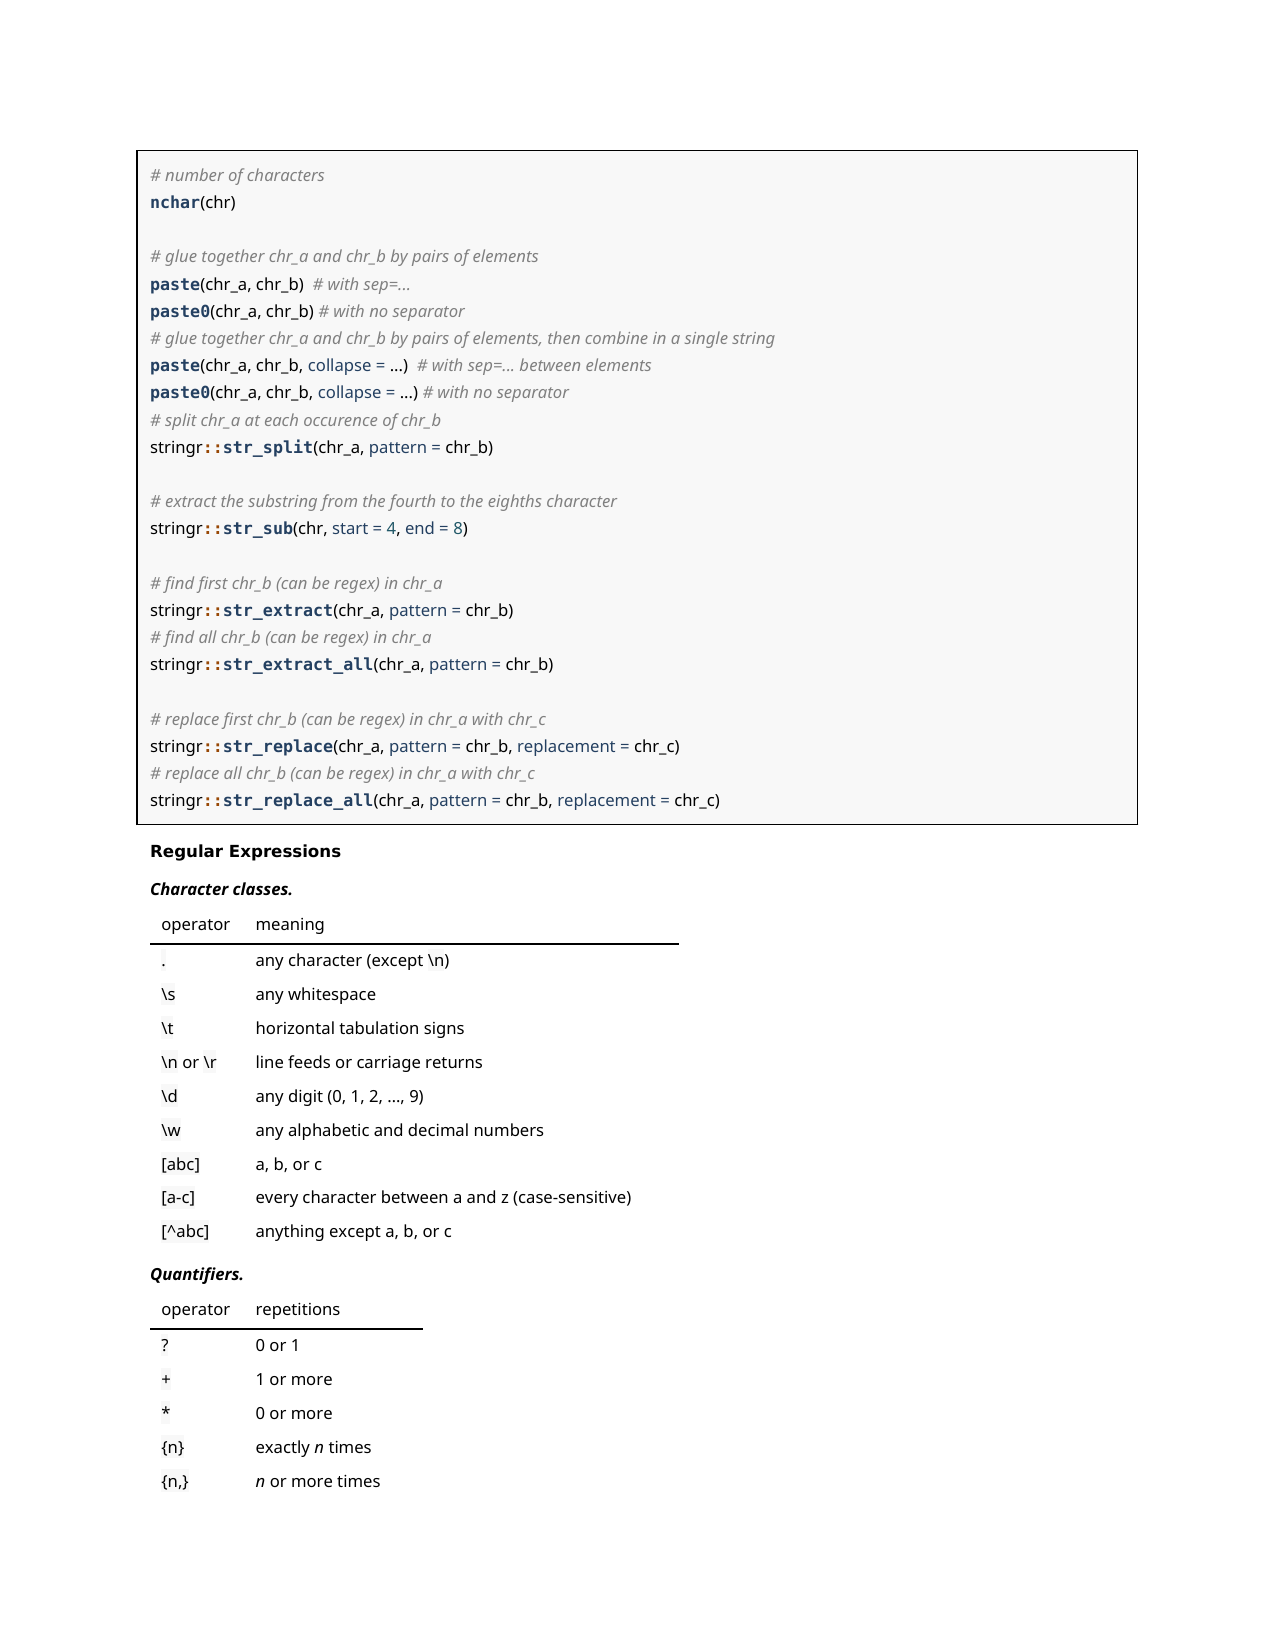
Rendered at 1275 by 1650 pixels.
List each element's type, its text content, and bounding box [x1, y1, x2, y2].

table_cell + [150, 1364, 244, 1398]
subtitle Character classes. [150, 878, 1125, 901]
table_cell 0 or 1 [244, 1330, 422, 1364]
table_cell \w [150, 1115, 244, 1148]
table_cell ? [150, 1330, 244, 1364]
table_cell \n or \r [150, 1047, 244, 1081]
table_cell \t [150, 1013, 244, 1047]
table_header meaning [244, 909, 679, 943]
table_cell \d [150, 1081, 244, 1114]
table_cell 0 or more [244, 1398, 422, 1432]
table_cell \s [150, 979, 244, 1013]
table_cell anything except a, b, or c [244, 1216, 679, 1250]
table_cell any character (except \n) [244, 945, 679, 979]
table_cell . [150, 945, 244, 979]
table_cell any whitespace [244, 979, 679, 1013]
table_cell line feeds or carriage returns [244, 1047, 679, 1081]
table_cell [^abc] [150, 1216, 244, 1250]
table_cell any digit (0, 1, 2, …, 9) [244, 1081, 679, 1114]
subtitle Regular Expressions [150, 842, 1125, 861]
table_cell 1 or more [244, 1364, 422, 1398]
table_header operator [150, 1294, 244, 1328]
table_cell every character between a and z (case-sensitive) [244, 1183, 679, 1216]
table_cell a, b, or c [244, 1149, 679, 1182]
table_cell * [150, 1398, 244, 1432]
table_cell any alphabetic and decimal numbers [244, 1115, 679, 1148]
table_cell exactly n times [244, 1432, 422, 1466]
table_cell horizontal tabulation signs [244, 1013, 679, 1047]
table_cell [abc] [150, 1149, 244, 1182]
table_header repetitions [244, 1294, 422, 1328]
table_cell n or more times [244, 1466, 422, 1499]
table_cell [a-c] [150, 1183, 244, 1216]
subtitle Quantifiers. [150, 1263, 1125, 1286]
table_cell {n} [150, 1432, 244, 1466]
table_header operator [150, 909, 244, 943]
table_cell {n,} [150, 1466, 244, 1499]
